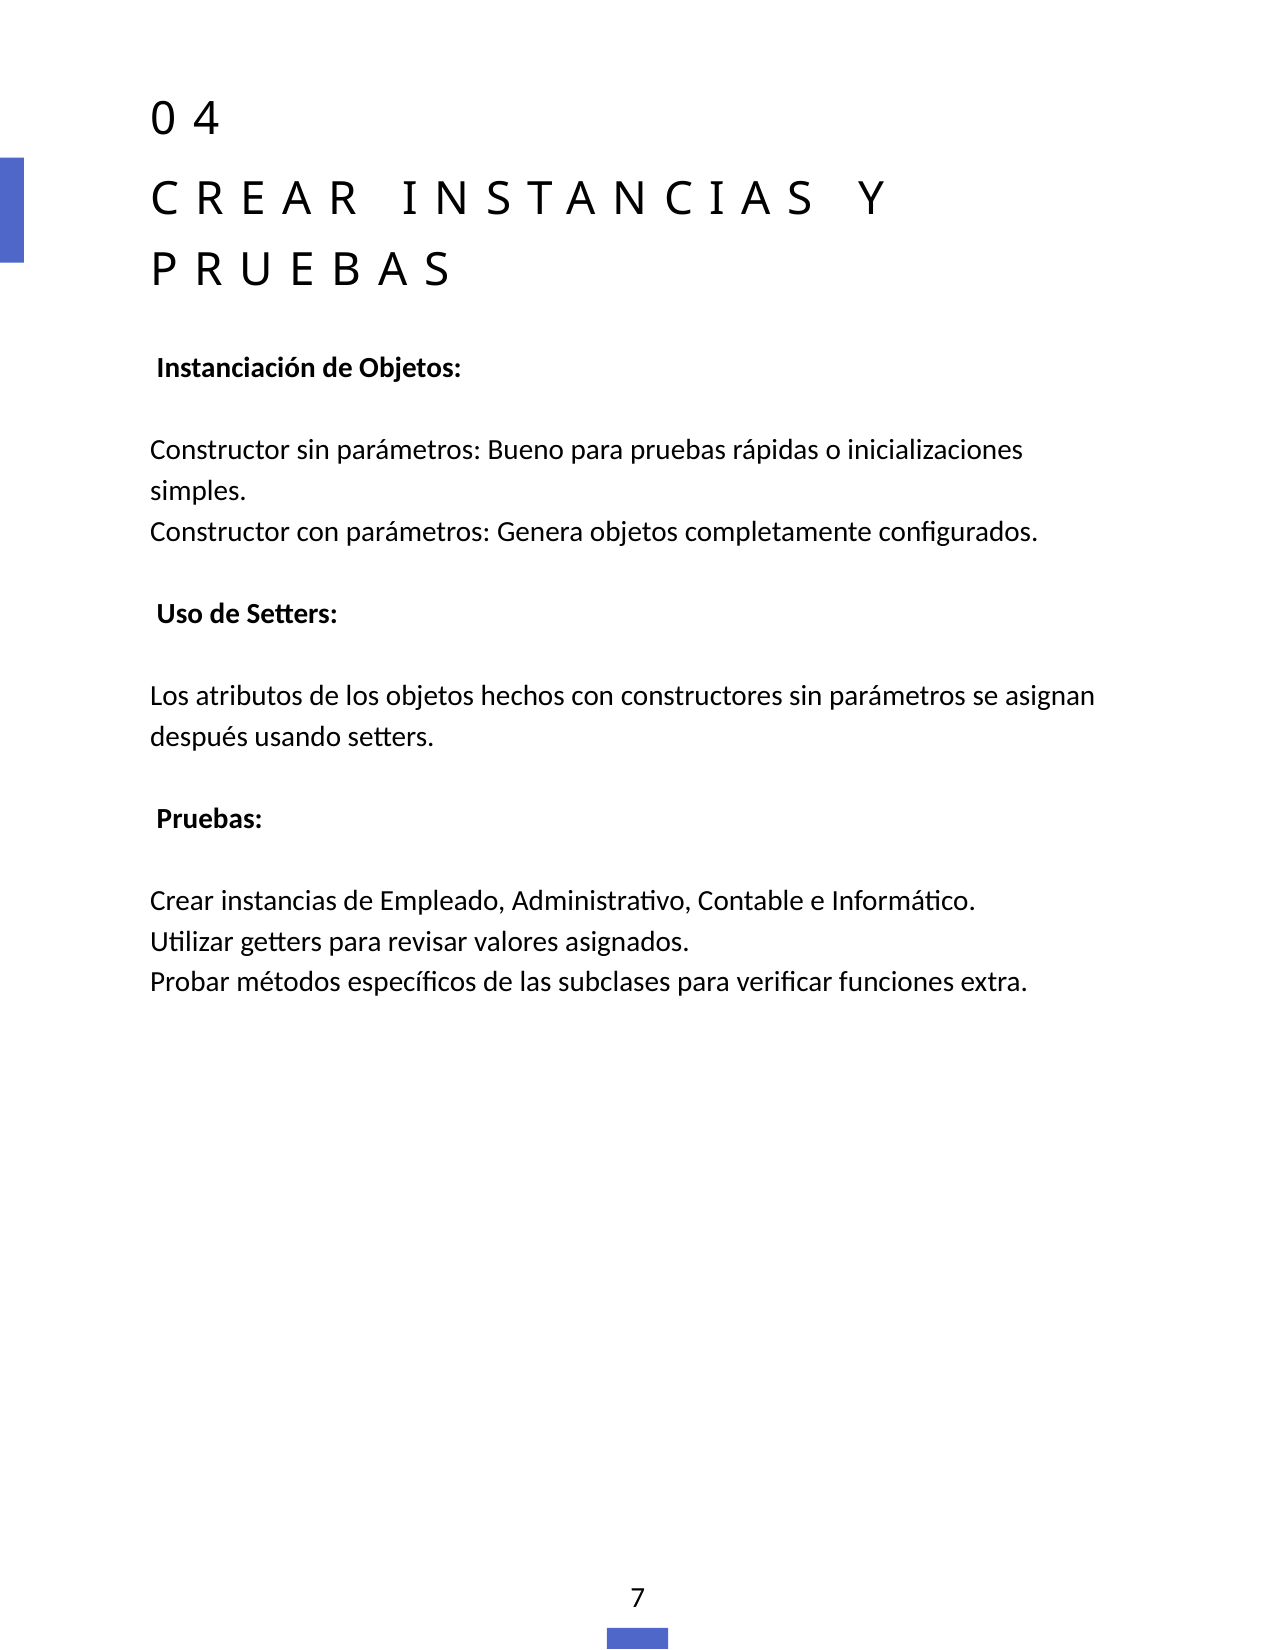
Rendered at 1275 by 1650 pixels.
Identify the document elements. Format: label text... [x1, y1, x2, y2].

text Utilizar getters para revisar valores asignados. [150, 923, 1125, 958]
text Los atributos de los objetos hechos con constructores sin parámetros se asignan después usando setters. [150, 677, 1125, 753]
text Pruebas: [150, 800, 1125, 835]
text Instanciación de Objetos: [150, 349, 1125, 385]
text Uso de Setters: [150, 595, 1125, 631]
text Constructor con parámetros: Genera objetos completamente configurados. [150, 513, 1125, 549]
text Crear instancias de Empleado, Administrativo, Contable e Informático. [150, 882, 1125, 917]
text Probar métodos específicos de las subclases para verificar funciones extra. [150, 963, 1125, 999]
text Constructor sin parámetros: Bueno para pruebas rápidas o inicializaciones simples. [150, 431, 1125, 508]
text Crear Instancias y Pruebas [150, 165, 1125, 299]
